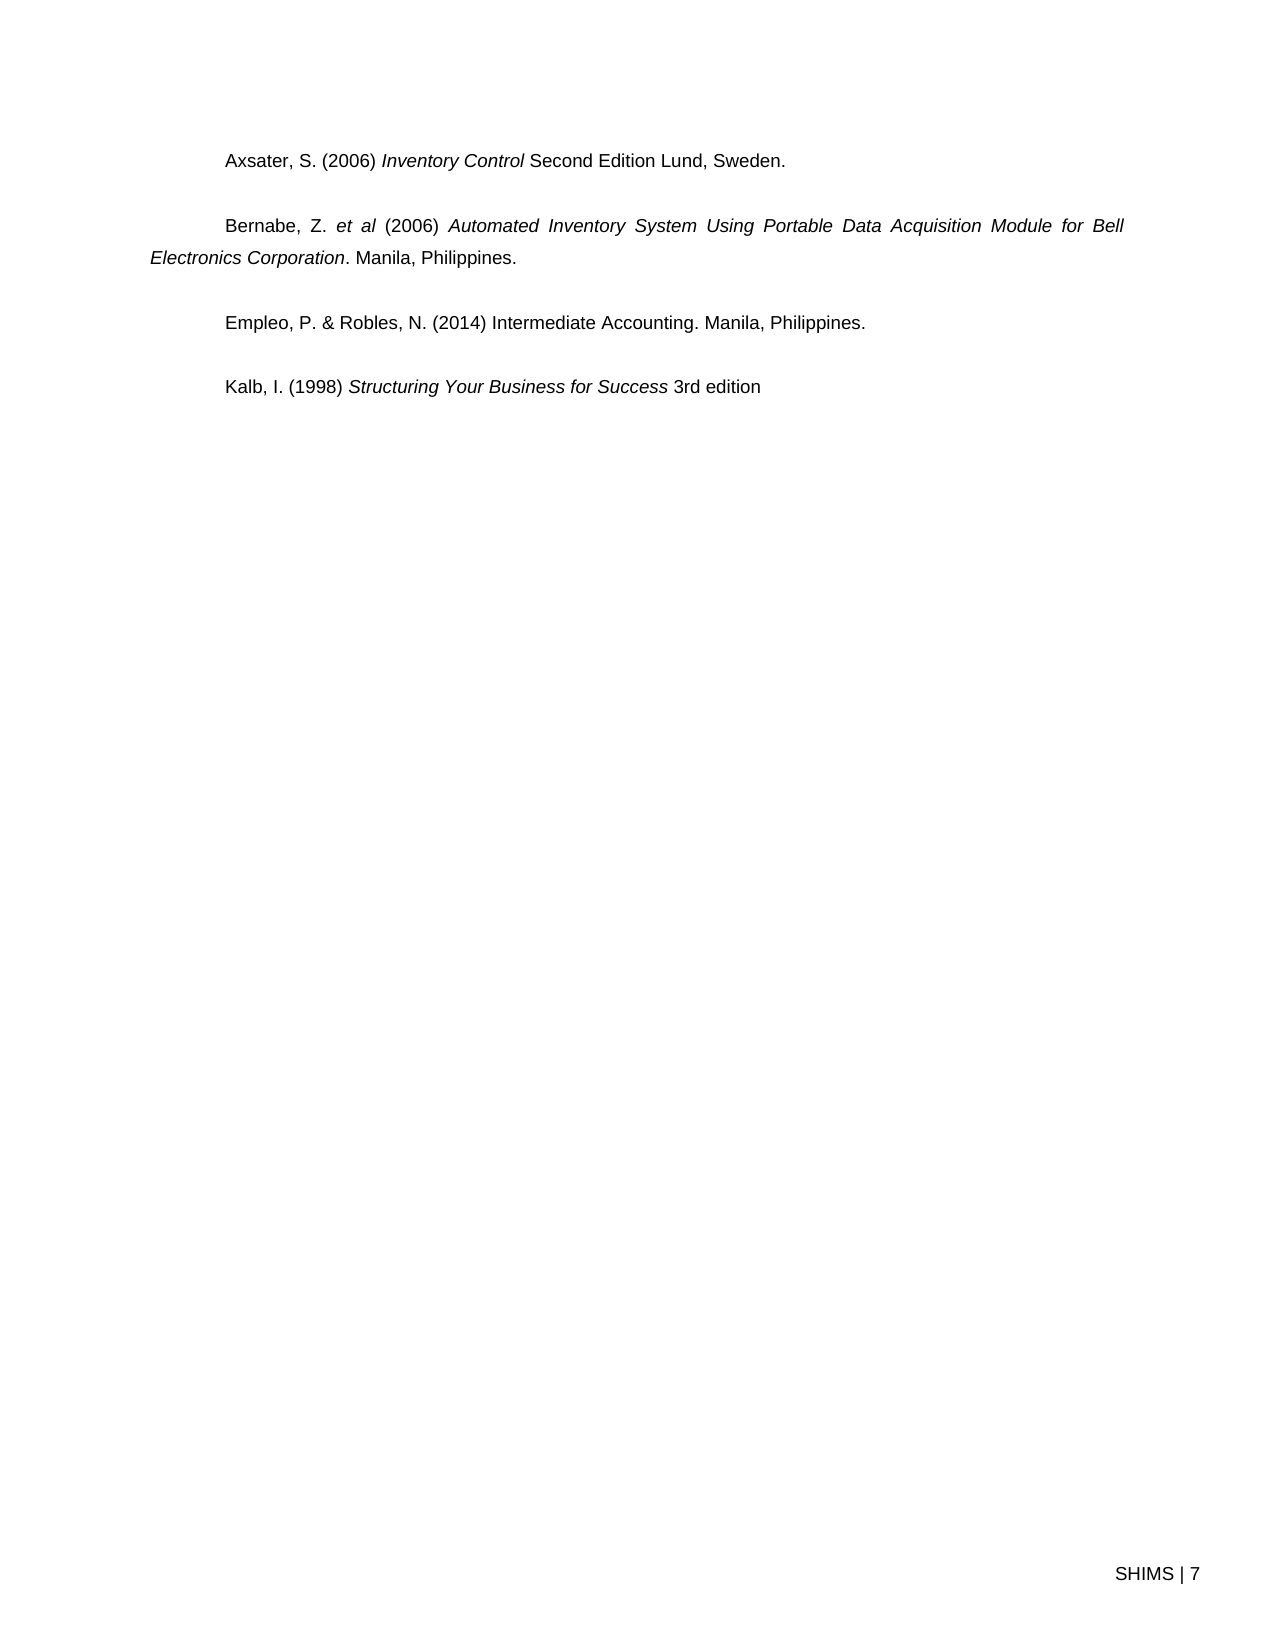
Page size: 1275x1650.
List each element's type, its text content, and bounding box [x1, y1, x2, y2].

text Empleo, P. & Robles, N. (2014) Intermediate Accounting. Manila, Philippines. [150, 311, 1125, 333]
text Kalb, I. (1998) Structuring Your Business for Success 3rd edition [150, 376, 1125, 398]
text Bernabe, Z. et al (2006) Automated Inventory System Using Portable Data Acquisition Module for Bell Electronics Corporation. Manila, Philippines. [150, 214, 1125, 268]
text Axsater, S. (2006) Inventory Control Second Edition Lund, Sweden. [150, 150, 1125, 172]
